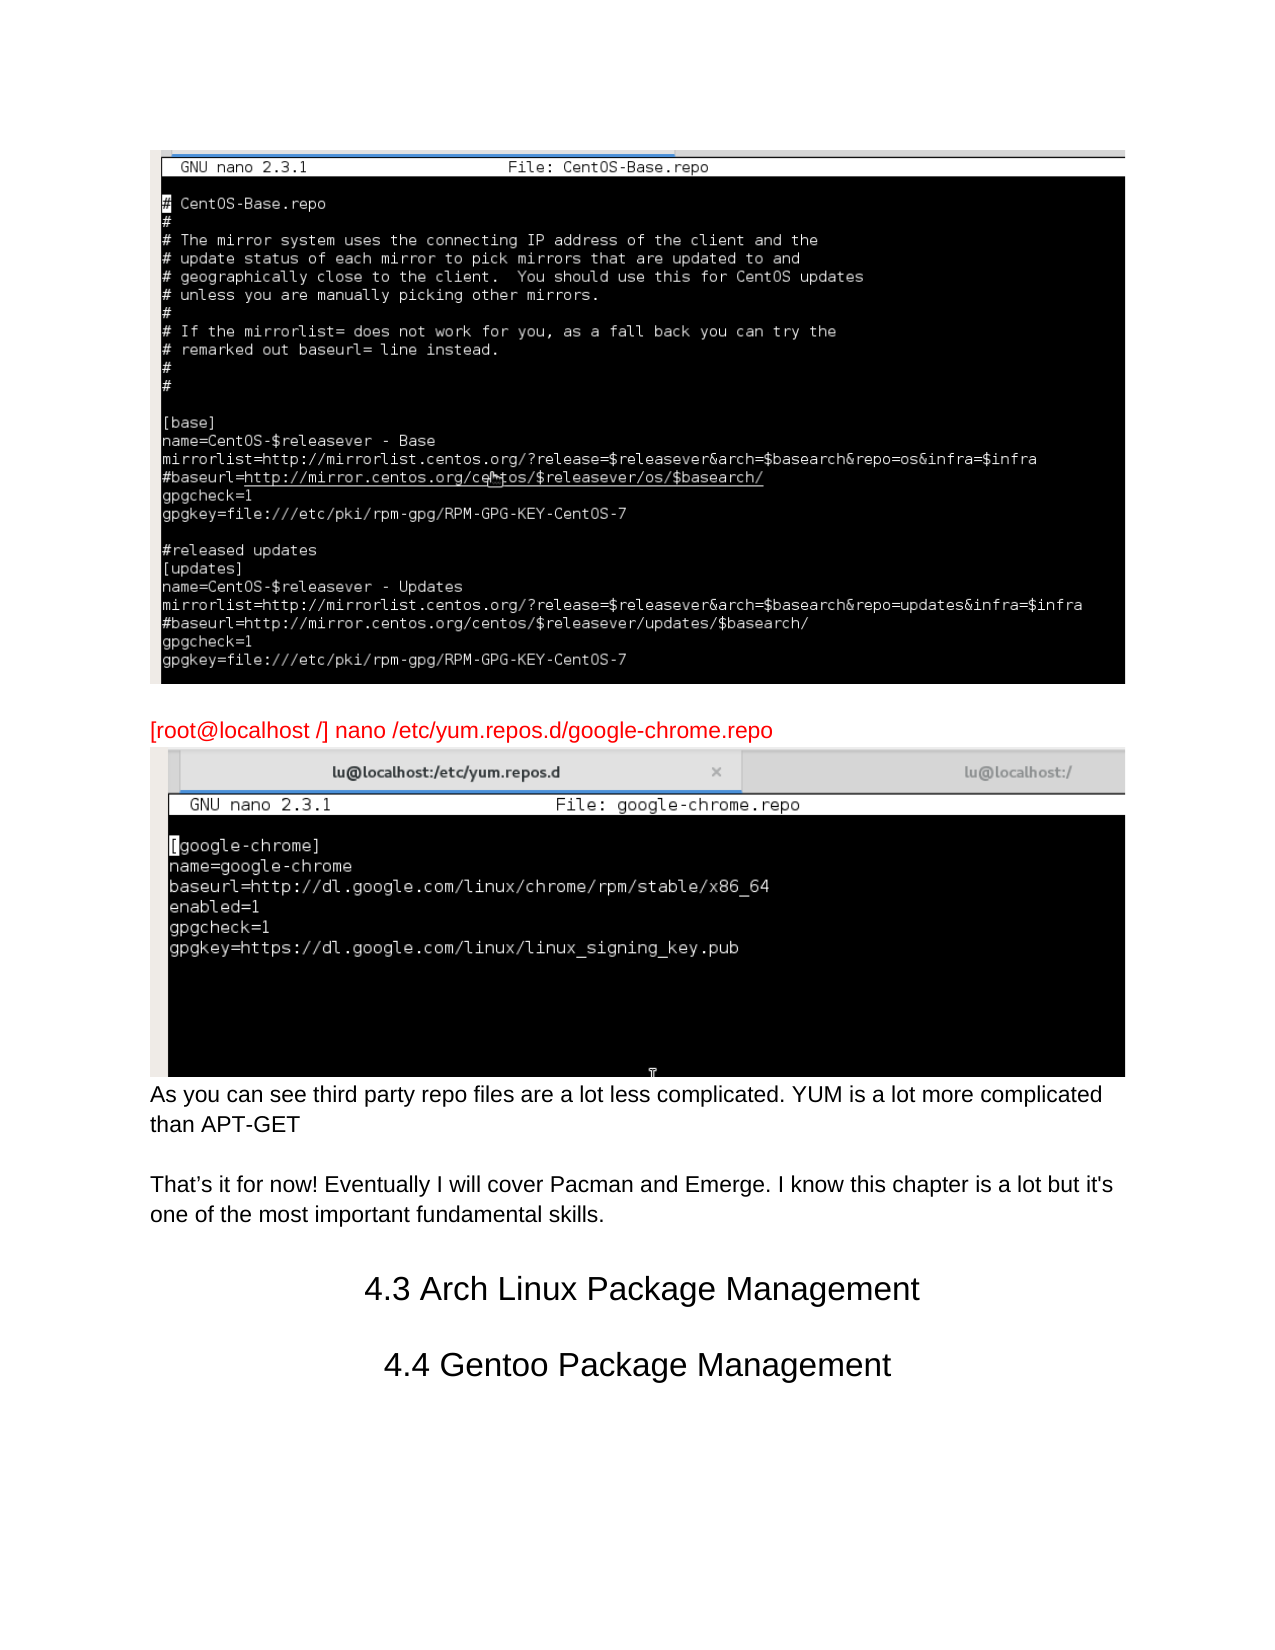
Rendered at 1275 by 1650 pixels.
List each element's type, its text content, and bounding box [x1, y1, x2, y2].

text As you can see third party repo files are a lot less complicated. YUM is a lot more complicated than APT-GET [150, 1081, 1125, 1137]
subtitle 4.3 Arch Linux Package Management [150, 1269, 1125, 1308]
picture [150, 747, 1125, 1077]
picture [150, 150, 1125, 684]
text That’s it for now! Eventually I will cover Pacman and Emerge. I know this chapter is a lot but it's one of the most important fundamental skills. [150, 1171, 1125, 1228]
subtitle 4.4 Gentoo Package Management [150, 1345, 1125, 1383]
text [root@localhost /] nano /etc/yum.repos.d/google-chrome.repo [150, 717, 1125, 744]
